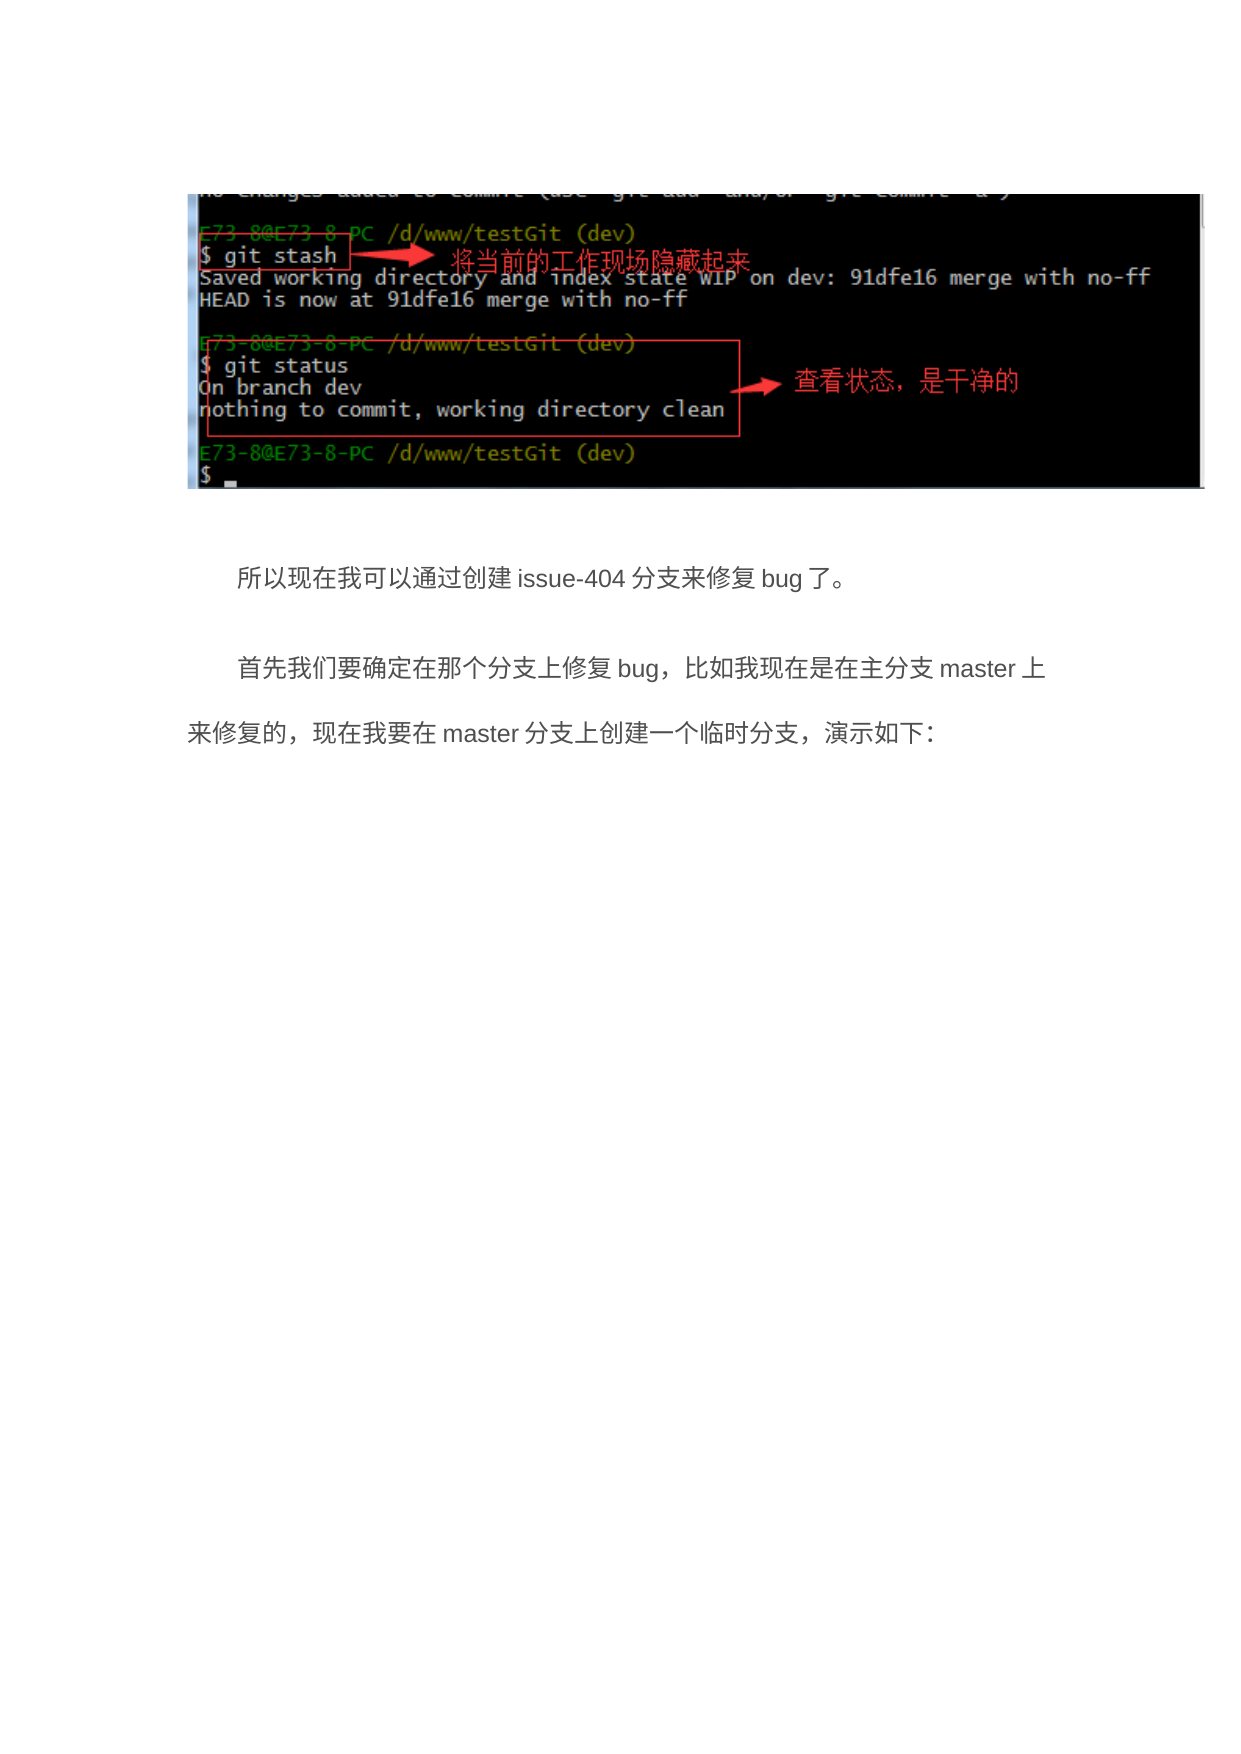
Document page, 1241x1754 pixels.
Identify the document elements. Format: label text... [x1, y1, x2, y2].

text 所以现在我可以通过创建issue-404分支来修复bug了。 [187, 544, 1053, 609]
picture [187, 194, 1205, 489]
text 首先我们要确定在那个分支上修复bug，比如我现在是在主分支master上来修复的，现在我要在master分支上创建一个临时分支，演示如下： [187, 634, 1053, 764]
